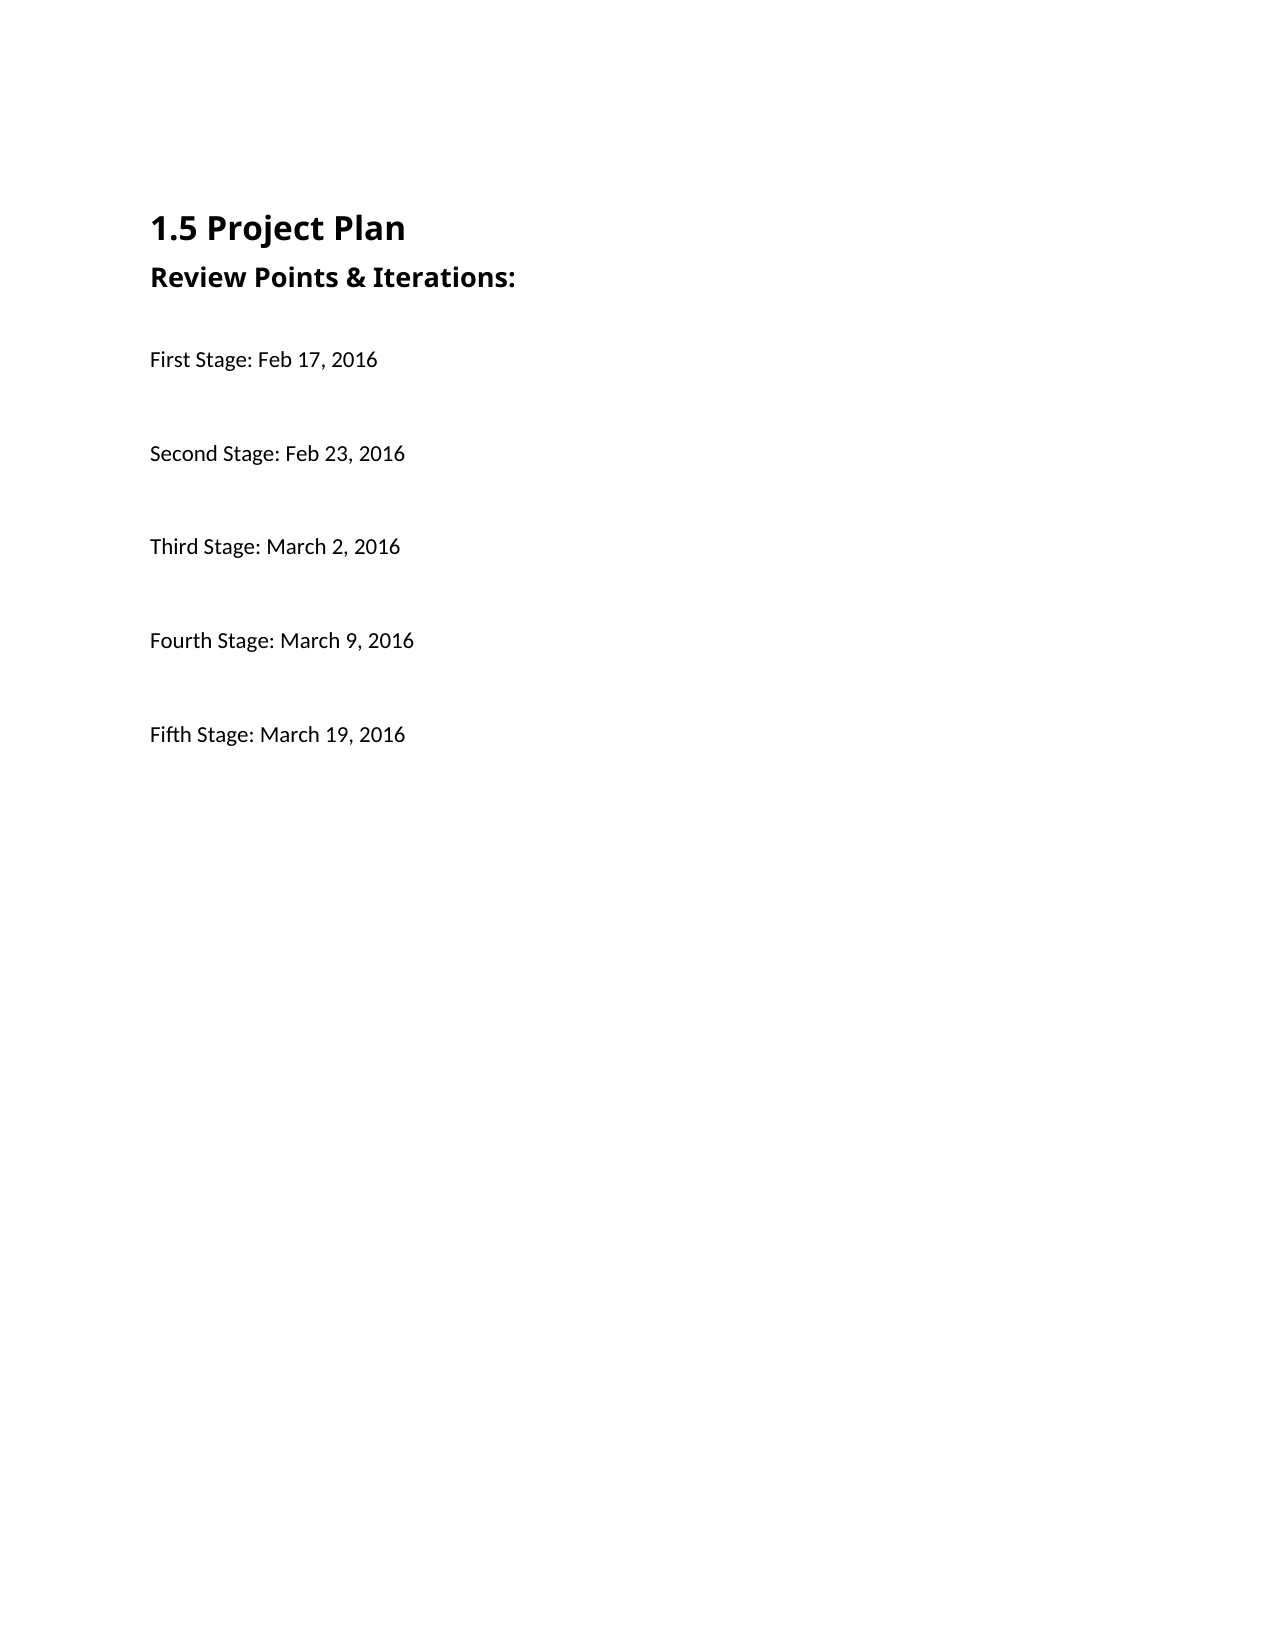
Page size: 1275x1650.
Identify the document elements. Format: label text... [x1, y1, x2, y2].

text Second Stage: Feb 23, 2016 [150, 439, 1125, 467]
text Fifth Stage: March 19, 2016 [150, 720, 1125, 748]
text Fourth Stage: March 9, 2016 [150, 626, 1125, 654]
text Third Stage: March 2, 2016 [150, 532, 1125, 561]
subtitle Review Points & Iterations: [150, 258, 1125, 295]
subtitle 1.5 Project Plan [150, 205, 1125, 251]
text First Stage: Feb 17, 2016 [150, 345, 1125, 373]
